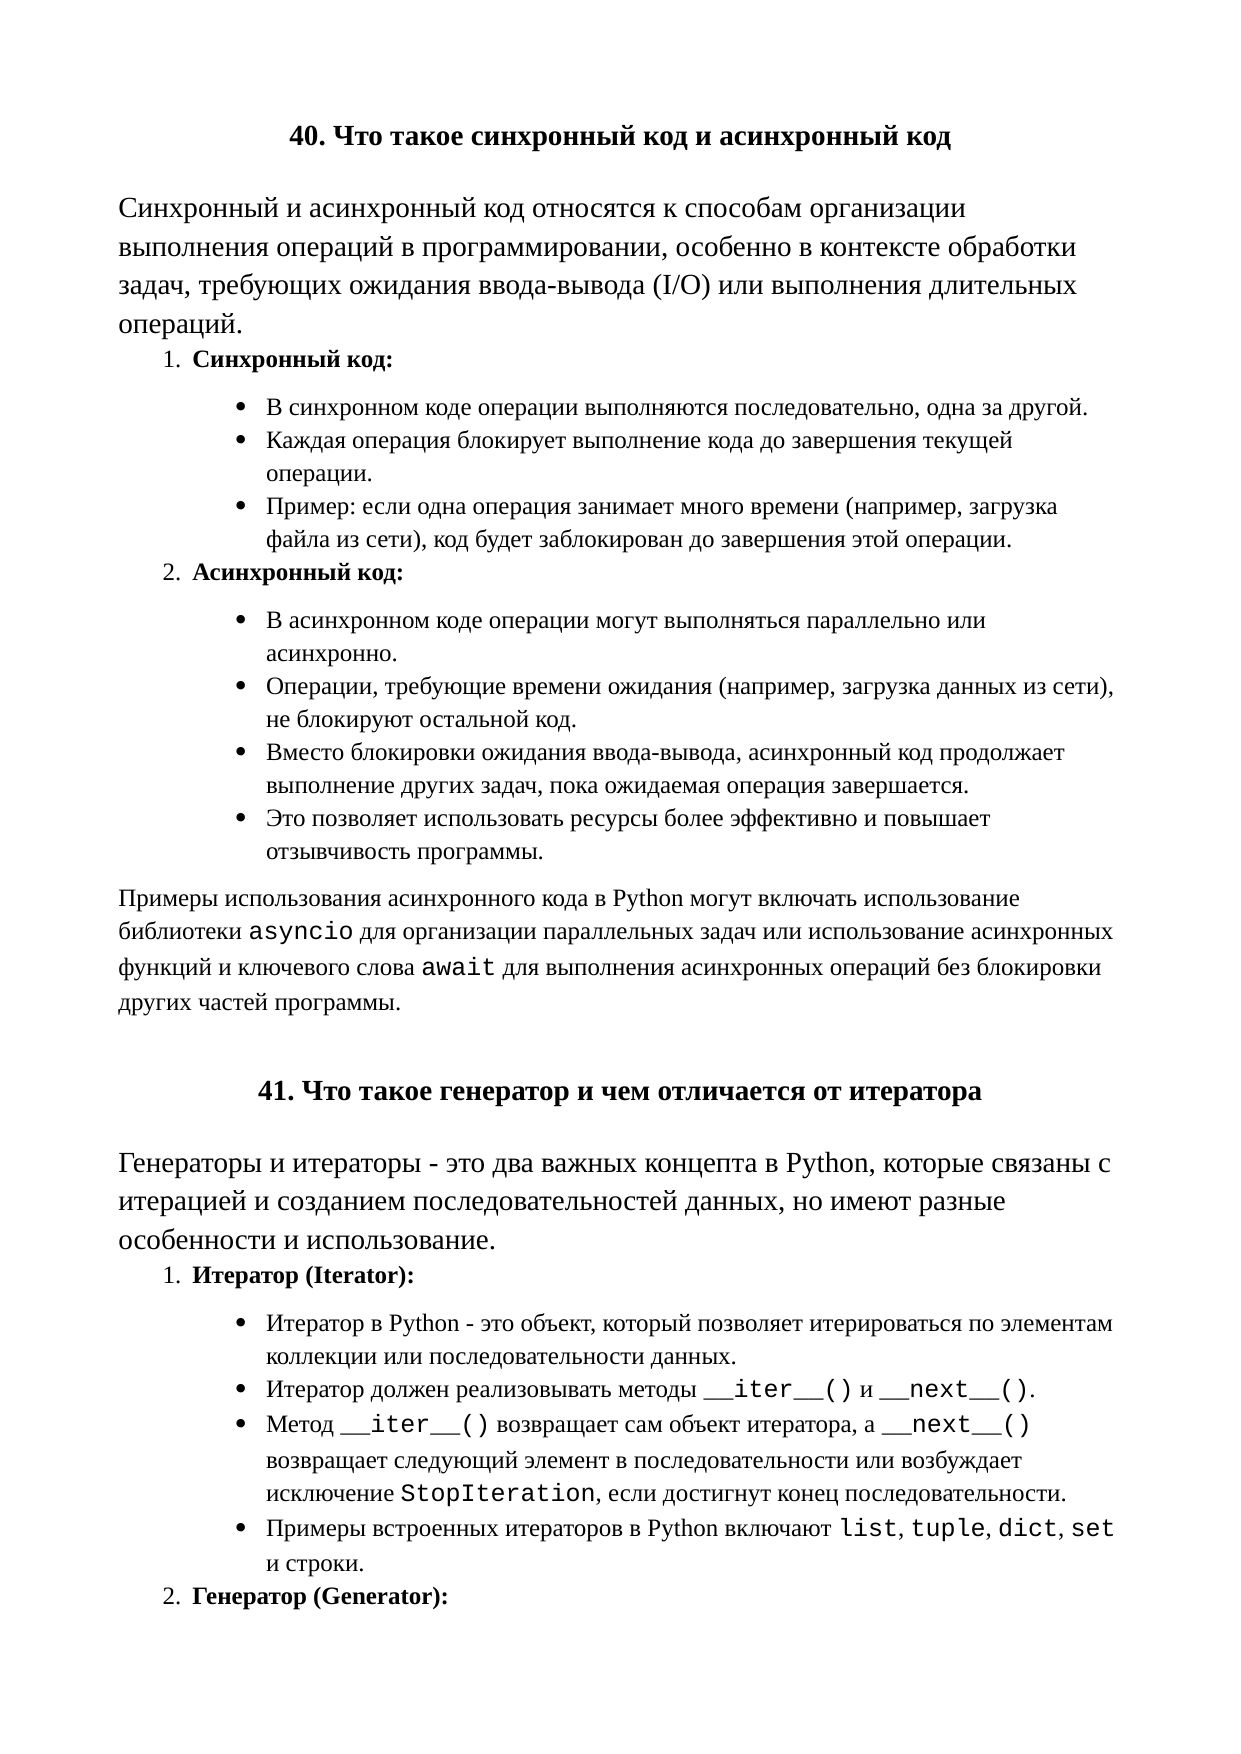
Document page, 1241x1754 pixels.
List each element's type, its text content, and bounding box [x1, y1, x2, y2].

list Итератор должен реализовывать методы __iter__() и __next__(). [236, 1374, 1122, 1405]
list Синхронный код: [162, 344, 1122, 373]
list Вместо блокировки ожидания ввода-вывода, асинхронный код продолжает выполнение других задач, пока ожидаемая операция завершается. [236, 737, 1122, 798]
list Итератор (Iterator): [162, 1261, 1122, 1289]
text Примеры использования асинхронного кода в Python могут включать использование библиотеки asyncio для организации параллельных задач или использование асинхронных функций и ключевого слова await для выполнения асинхронных операций без блокировки других частей программы. [118, 883, 1122, 1015]
list Пример: если одна операция занимает много времени (например, загрузка файла из сети), код будет заблокирован до завершения этой операции. [236, 491, 1122, 553]
text Генераторы и итераторы - это два важных концепта в Python, которые связаны с итерацией и созданием последовательностей данных, но имеют разные особенности и использование. [118, 1145, 1122, 1256]
list В синхронном коде операции выполняются последовательно, одна за другой. [236, 392, 1122, 421]
list Генератор (Generator): [162, 1581, 1122, 1610]
list В асинхронном коде операции могут выполняться параллельно или асинхронно. [236, 605, 1122, 666]
subtitle 41. Что такое генератор и чем отличается от итератора [118, 1073, 1122, 1106]
list Каждая операция блокирует выполнение кода до завершения текущей операции. [236, 425, 1122, 487]
text Синхронный и асинхронный код относятся к способам организации выполнения операций в программировании, особенно в контексте обработки задач, требующих ожидания ввода-вывода (I/O) или выполнения длительных операций. [118, 190, 1122, 339]
list Примеры встроенных итераторов в Python включают list, tuple, dict, set и строки. [236, 1513, 1122, 1577]
subtitle 40. Что такое синхронный код и асинхронный код [118, 118, 1122, 152]
list Это позволяет использовать ресурсы более эффективно и повышает отзывчивость программы. [236, 803, 1122, 864]
list Операции, требующие времени ожидания (например, загрузка данных из сети), не блокируют остальной код. [236, 671, 1122, 732]
list Метод __iter__() возвращает сам объект итератора, а __next__() возвращает следующий элемент в последовательности или возбуждает исключение StopIteration, если достигнут конец последовательности. [236, 1409, 1122, 1508]
list Асинхронный код: [162, 557, 1122, 586]
list Итератор в Python - это объект, который позволяет итерироваться по элементам коллекции или последовательности данных. [236, 1308, 1122, 1370]
